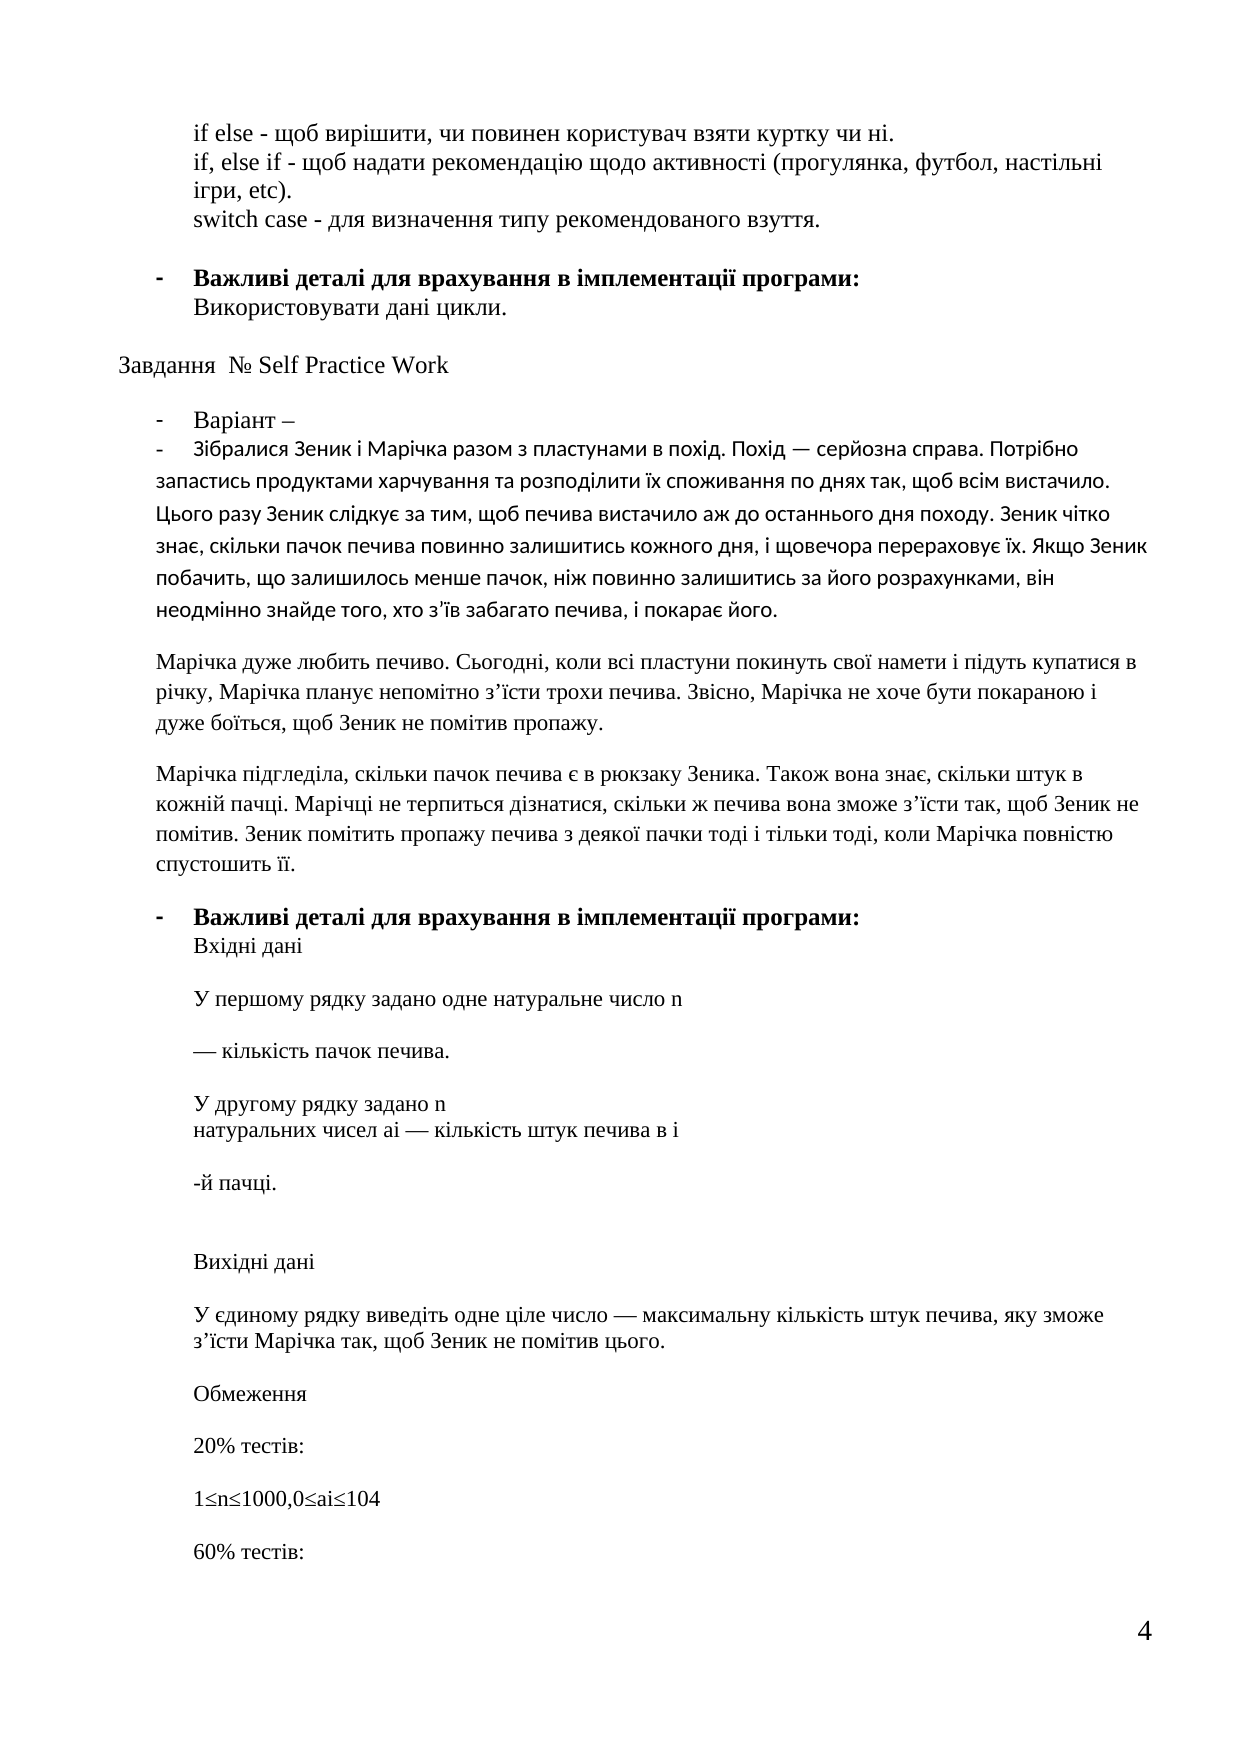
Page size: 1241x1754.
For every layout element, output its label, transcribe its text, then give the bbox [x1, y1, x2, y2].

list У другому рядку задано n [193, 1090, 1152, 1116]
list Вихідні дані [193, 1248, 1152, 1274]
list Варіант – [156, 404, 1152, 434]
text Марічка підгледіла, скільки пачок печива є в рюкзаку Зеника. Також вона знає, скільки штук в кожній пачці. Марічці не терпиться дізнатися, скільки ж печива вона зможе з’їсти так, щоб Зеник не помітив. Зеник помітить пропажу печива з деякої пачки тоді і тільки тоді, коли Марічка повністю спустошить її. [156, 760, 1152, 877]
list Важливі деталі для врахування в імплементації програми: [156, 901, 1152, 932]
text - Зібралися Зеник і Марічка разом з пластунами в похід. Похід — серйозна справа. Потрібно запастись продуктами харчування та розподілити їх споживання по днях так, щоб всім вистачило. Цього разу Зеник слідкує за тим, щоб печива вистачило аж до останнього дня походу. Зеник чітко знає, скільки пачок печива повинно залишитись кожного дня, і щовечора перераховує їх. Якщо Зеник побачить, що залишилось менше пачок, ніж повинно залишитись за його розрахунками, він неодмінно знайде того, хто з’їв забагато печива, і покарає його. [156, 434, 1152, 623]
text Марічка дуже любить печиво. Сьогодні, коли всі пластуни покинуть свої намети і підуть купатися в річку, Марічка планує непомітно з’їсти трохи печива. Звісно, Марічка не хоче бути покараною і дуже боїться, щоб Зеник не помітив пропажу. [156, 648, 1152, 735]
text switch case - для визначення типу рекомендованого взуття. [193, 204, 1152, 233]
list натуральних чисел ai — кількість штук печива в i [193, 1116, 1152, 1143]
list 60% тестів: [193, 1538, 1152, 1564]
list Обмеження [193, 1380, 1152, 1406]
text if else - щоб вирішити, чи повинен користувач взяти куртку чи ні. [193, 118, 1152, 147]
text Завдання № Self Practice Work [118, 350, 1152, 379]
list Вхідні дані [193, 932, 1152, 958]
list — кількість пачок печива. [193, 1037, 1152, 1064]
list 20% тестів: [193, 1433, 1152, 1459]
list -й пачці. [193, 1169, 1152, 1195]
text Використовувати дані цикли. [193, 292, 1152, 321]
list 1≤n≤1000,0≤ai≤104 [193, 1485, 1152, 1512]
list У єдиному рядку виведіть одне ціле число — максимальну кількість штук печива, яку зможе з’їсти Марічка так, щоб Зеник не помітив цього. [193, 1301, 1152, 1353]
list У першому рядку задано одне натуральне число n [193, 984, 1152, 1011]
list Важливі деталі для врахування в імплементації програми: [156, 262, 1152, 292]
text if, else if - щоб надати рекомендацію щодо активності (прогулянка, футбол, настільні ігри, etc). [193, 147, 1152, 204]
